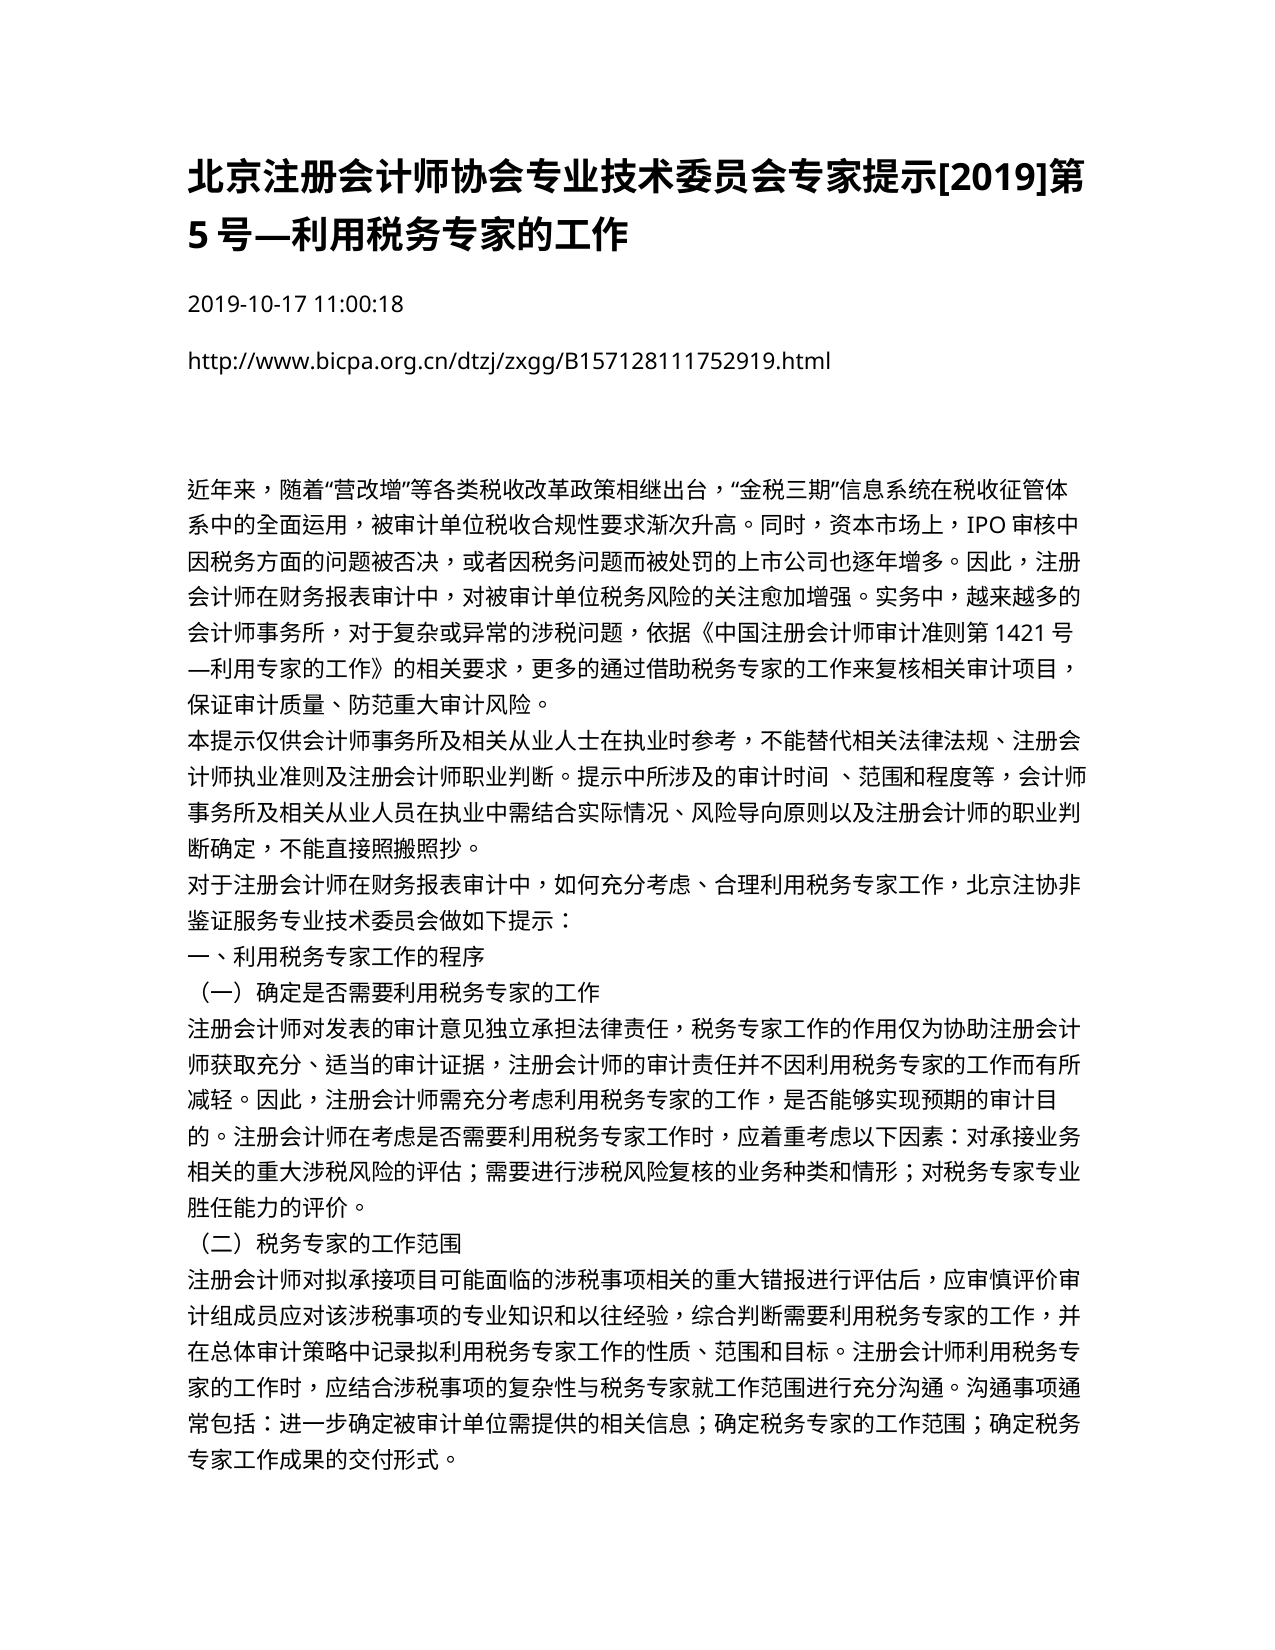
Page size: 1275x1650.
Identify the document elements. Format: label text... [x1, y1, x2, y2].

text http://www.bicpa.org.cn/dtzj/zxgg/B157128111752919.html [187, 345, 1087, 376]
text 2019-10-17 11:00:18 [187, 288, 1087, 319]
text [187, 402, 1087, 1475]
text 北京注册会计师协会专业技术委员会专家提示[2019]第5号—利用税务专家的工作 [187, 150, 1087, 260]
